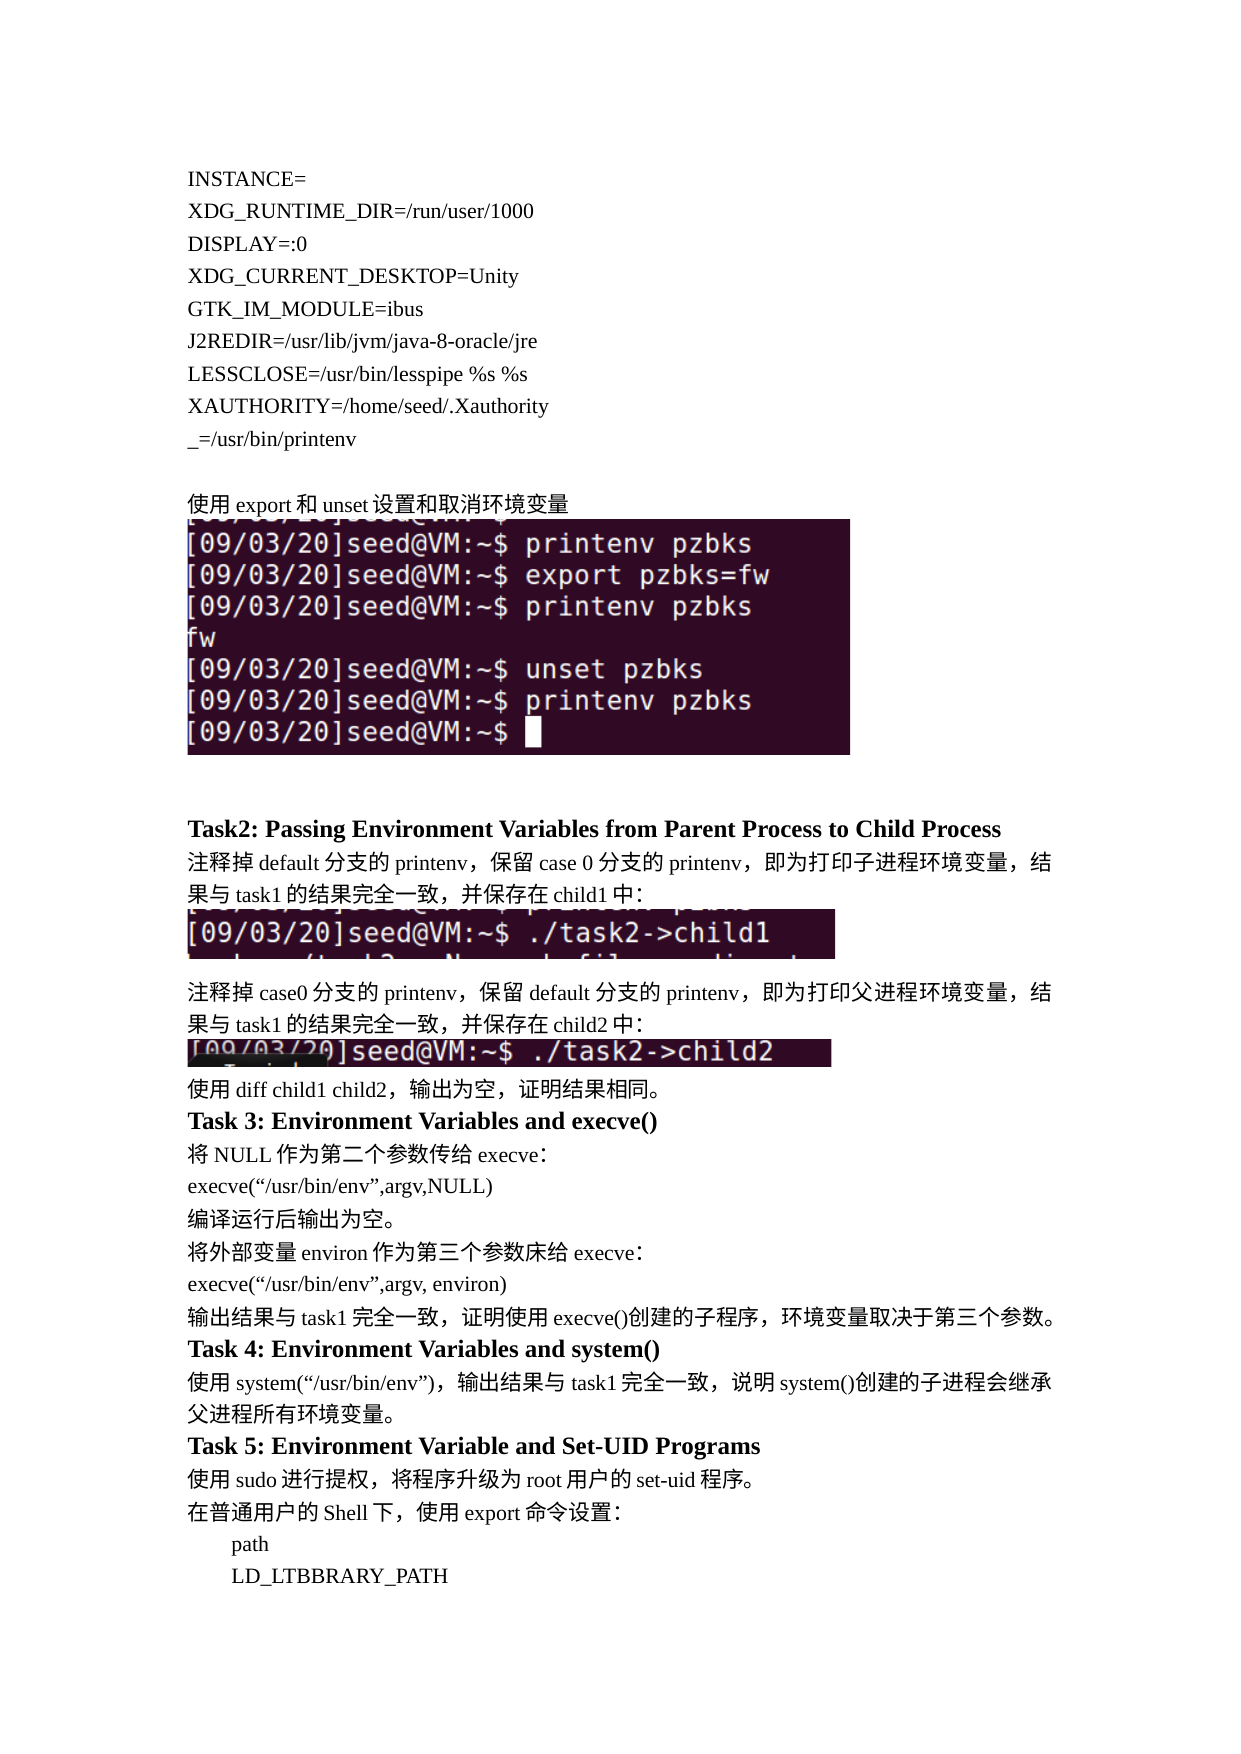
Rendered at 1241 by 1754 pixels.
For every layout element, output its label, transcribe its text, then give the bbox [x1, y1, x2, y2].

picture [187, 1039, 832, 1067]
text XDG_RUNTIME_DIR=/run/user/1000 [187, 194, 1053, 227]
text INSTANCE= [187, 162, 1053, 194]
text XAUTHORITY=/home/seed/.Xauthority [187, 389, 1053, 422]
text 注释掉default分支的printenv，保留case 0分支的printenv，即为打印子进程环境变量，结果与task1的结果完全一致，并保存在child1中： [187, 844, 1053, 909]
text 将外部变量environ作为第三个参数床给execve： [187, 1234, 1053, 1267]
text Task 3: Environment Variables and execve() [187, 1104, 1053, 1137]
text GTK_IM_MODULE=ibus [187, 292, 1053, 324]
text Task2: Passing Environment Variables from Parent Process to Child Process [187, 812, 1053, 844]
text 编译运行后输出为空。 [187, 1202, 1053, 1234]
text 使用sudo进行提权，将程序升级为root用户的set-uid程序。 [187, 1462, 1053, 1494]
text path [187, 1527, 1053, 1559]
text _=/usr/bin/printenv [187, 422, 1053, 454]
text 在普通用户的Shell下，使用export命令设置： [187, 1494, 1053, 1527]
text XDG_CURRENT_DESKTOP=Unity [187, 259, 1053, 292]
text execve(“/usr/bin/env”,argv, environ) [187, 1267, 1053, 1299]
text 输出结果与task1完全一致，证明使用execve()创建的子程序，环境变量取决于第三个参数。 [187, 1299, 1053, 1332]
text 使用system(“/usr/bin/env”)，输出结果与task1完全一致，说明system()创建的子进程会继承父进程所有环境变量。 [187, 1364, 1053, 1429]
text Task 5: Environment Variable and Set-UID Programs [187, 1429, 1053, 1462]
text LD_LTBBRARY_PATH [187, 1559, 1053, 1592]
text execve(“/usr/bin/env”,argv,NULL) [187, 1169, 1053, 1202]
text 使用export和unset设置和取消环境变量 [187, 487, 1053, 519]
text 将NULL作为第二个参数传给execve： [187, 1137, 1053, 1169]
text 使用diff child1 child2，输出为空，证明结果相同。 [187, 1072, 1053, 1104]
picture [187, 519, 851, 755]
text 注释掉case0分支的printenv，保留default分支的printenv，即为打印父进程环境变量，结果与task1的结果完全一致，并保存在child2中： [187, 974, 1053, 1039]
picture [187, 909, 836, 959]
text LESSCLOSE=/usr/bin/lesspipe %s %s [187, 357, 1053, 389]
text Task 4: Environment Variables and system() [187, 1332, 1053, 1364]
text J2REDIR=/usr/lib/jvm/java-8-oracle/jre [187, 324, 1053, 357]
text DISPLAY=:0 [187, 227, 1053, 259]
